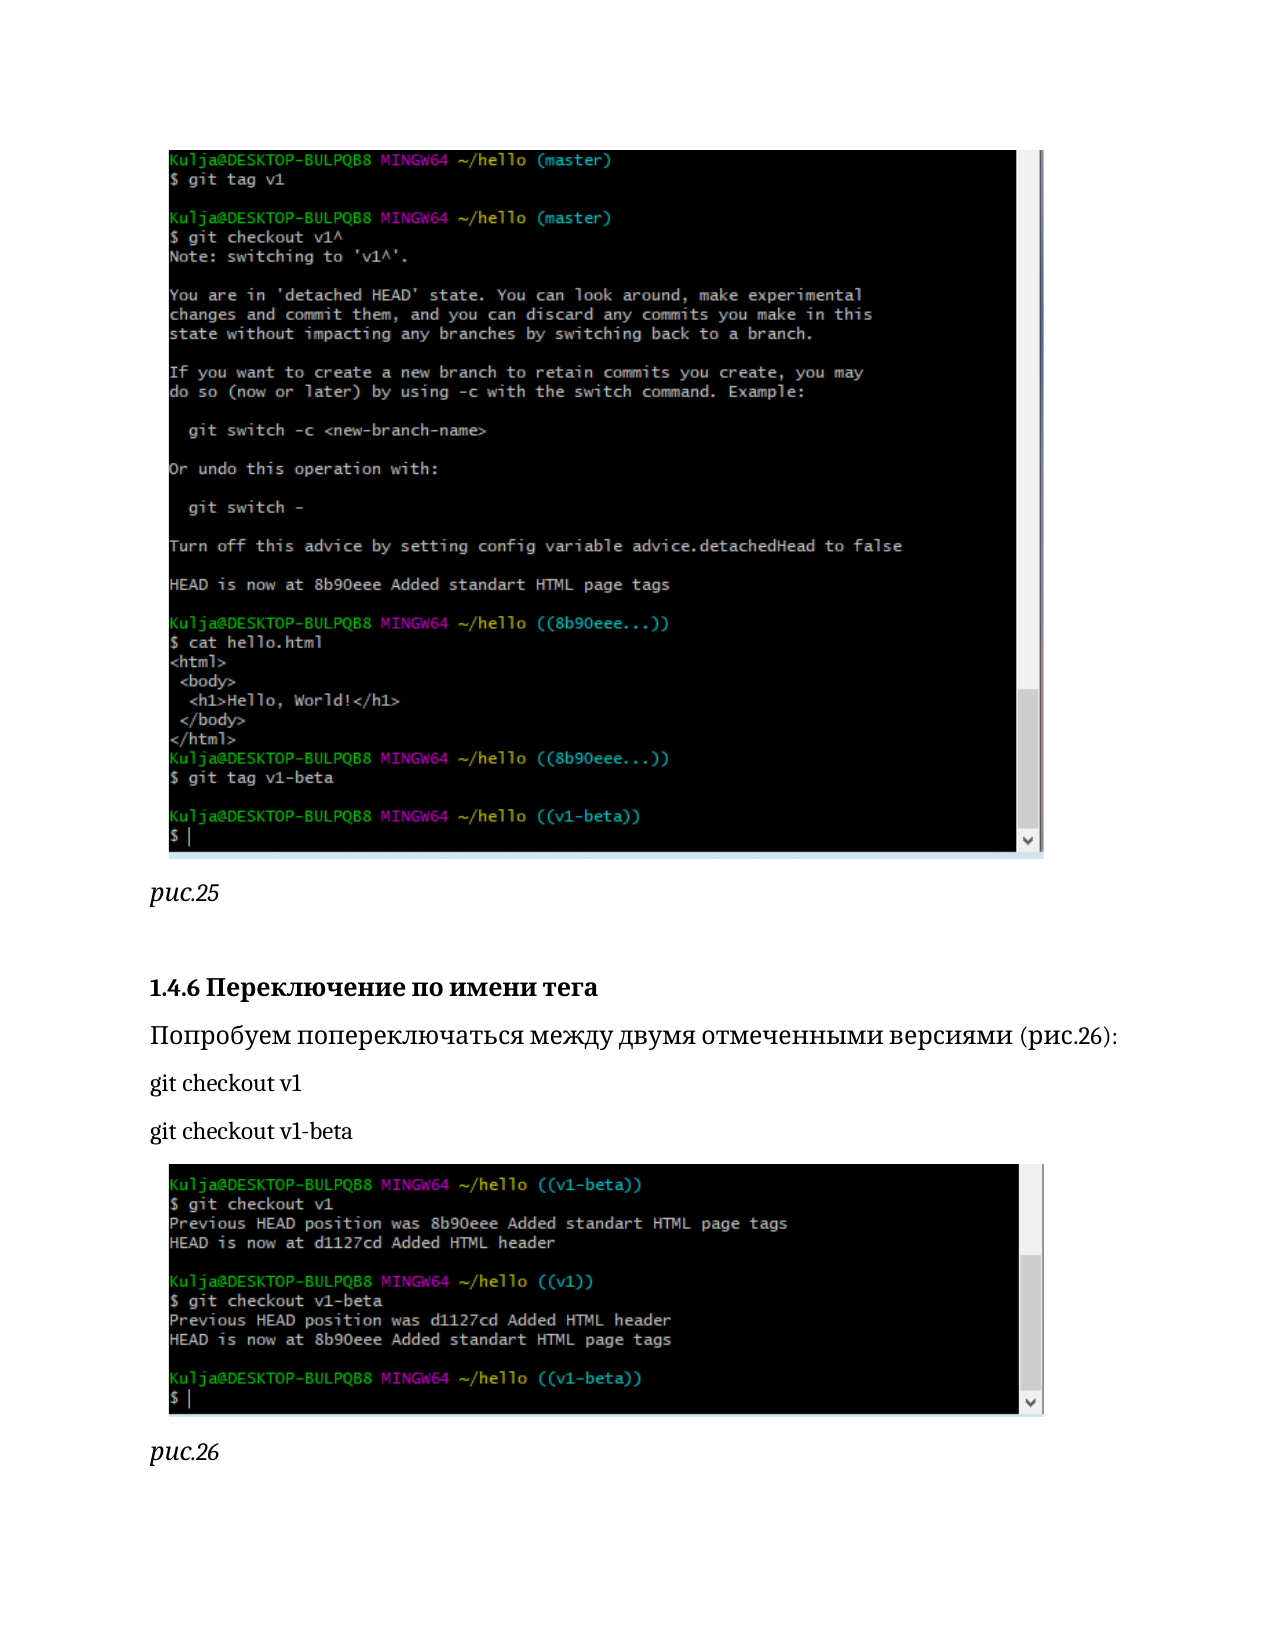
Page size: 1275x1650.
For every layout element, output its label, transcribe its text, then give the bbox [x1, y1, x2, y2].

text рис.26 [150, 1438, 1125, 1467]
picture [168, 150, 1044, 859]
text рис.25 [150, 879, 1125, 908]
text Попробуем попереключаться между двумя отмеченными версиями (рис.26): [150, 1022, 1125, 1051]
text 1.4.6 Переключение по имени тега [150, 974, 1125, 1003]
text git checkout v1 [150, 1069, 1125, 1098]
text git checkout v1-beta [150, 1117, 1125, 1146]
picture [168, 1164, 1044, 1417]
